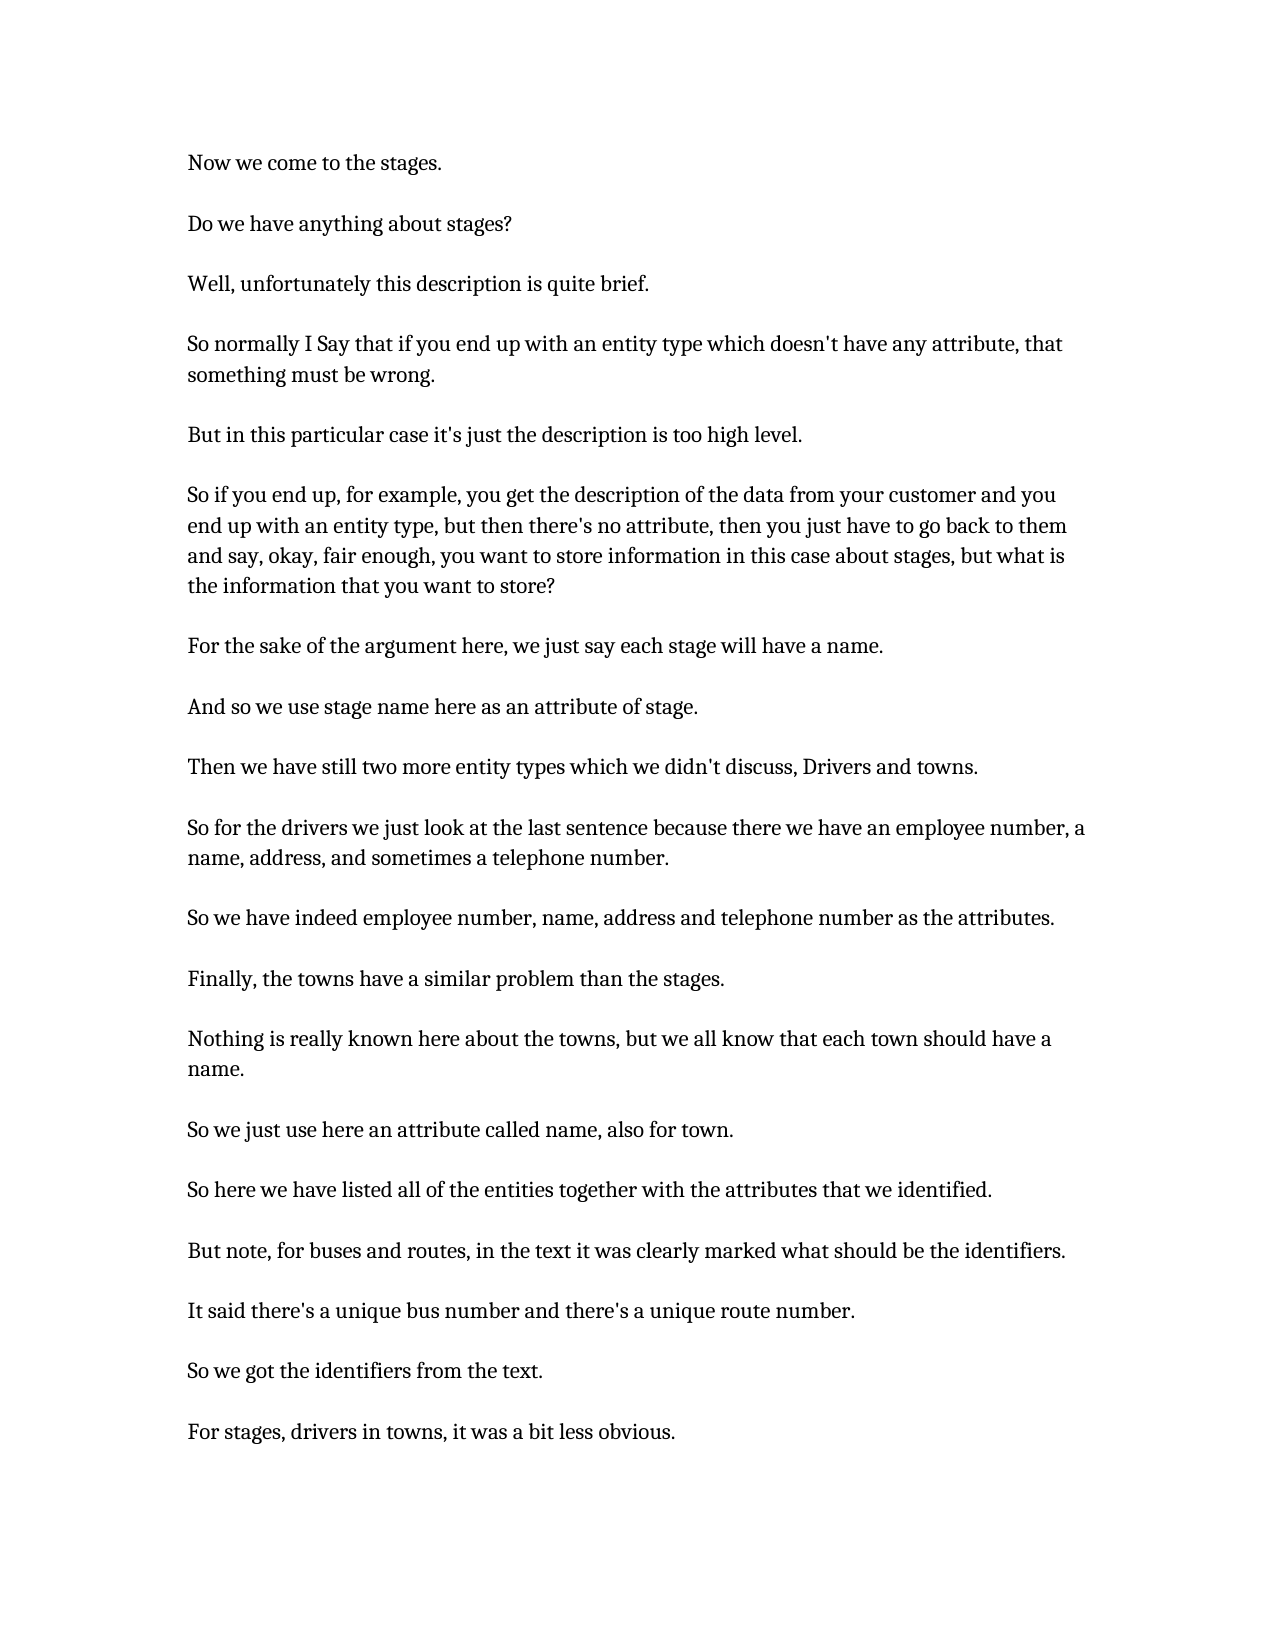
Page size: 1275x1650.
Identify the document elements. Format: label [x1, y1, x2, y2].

text [187, 150, 1087, 1475]
